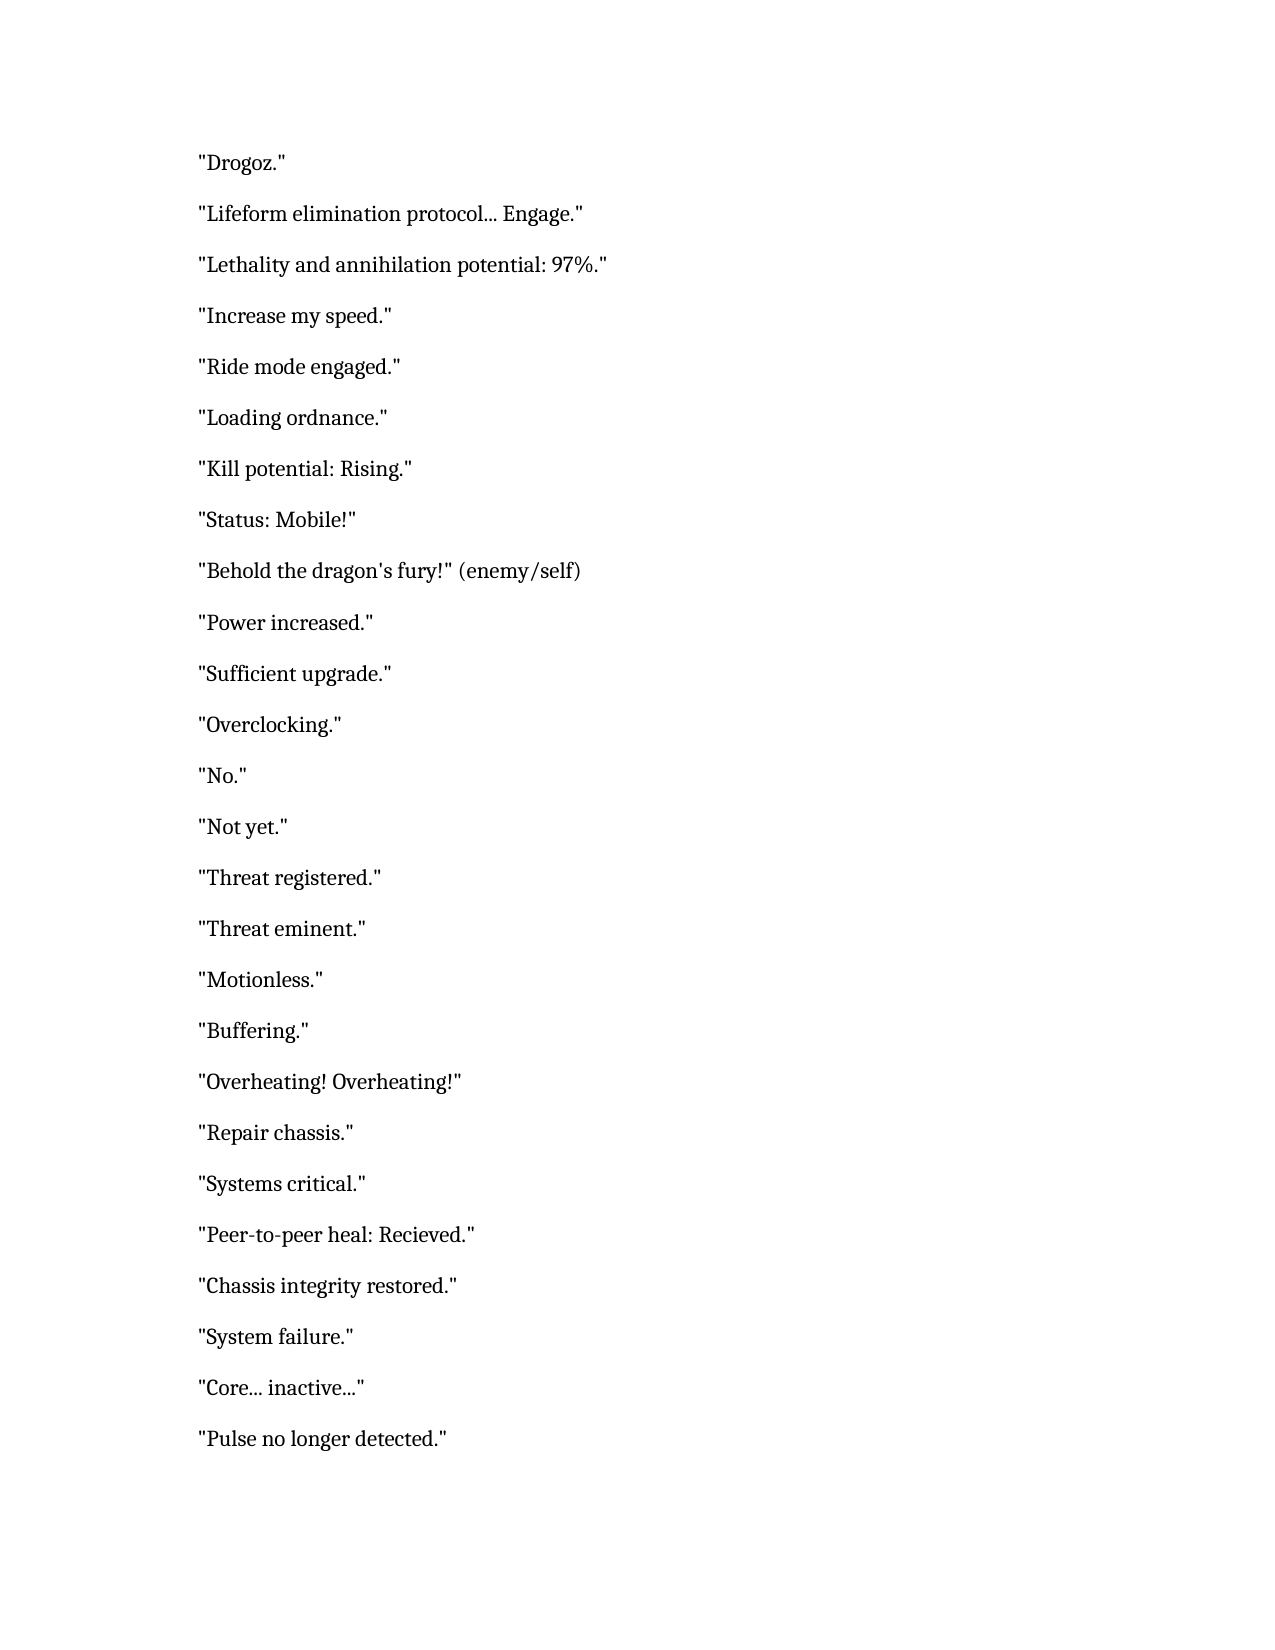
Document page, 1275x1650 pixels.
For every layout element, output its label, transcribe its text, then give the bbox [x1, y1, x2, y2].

text "Core... inactive..." [187, 1375, 1087, 1401]
text "Threat eminent." [187, 916, 1087, 942]
text "Threat registered." [187, 864, 1087, 891]
text "Overheating! Overheating!" [187, 1069, 1087, 1095]
text "Behold the dragon's fury!" (enemy/self) [187, 558, 1087, 585]
text "Sufficient upgrade." [187, 660, 1087, 687]
text "Loading ordnance." [187, 405, 1087, 432]
text "Status: Mobile!" [187, 507, 1087, 534]
text "Systems critical." [187, 1171, 1087, 1197]
text "Power increased." [187, 609, 1087, 636]
text "Buffering." [187, 1018, 1087, 1044]
text "No." [187, 762, 1087, 789]
text "Drogoz." [187, 150, 1087, 176]
text "Pulse no longer detected." [187, 1426, 1087, 1452]
text "Increase my speed." [187, 303, 1087, 329]
text "Kill potential: Rising." [187, 456, 1087, 483]
text "Lifeform elimination protocol... Engage." [187, 201, 1087, 227]
text "Overclocking." [187, 711, 1087, 738]
text "Not yet." [187, 813, 1087, 840]
text "Ride mode engaged." [187, 354, 1087, 381]
text "System failure." [187, 1324, 1087, 1350]
text "Motionless." [187, 967, 1087, 993]
text "Peer-to-peer heal: Recieved." [187, 1222, 1087, 1248]
text "Repair chassis." [187, 1120, 1087, 1146]
text "Chassis integrity restored." [187, 1273, 1087, 1299]
text "Lethality and annihilation potential: 97%." [187, 252, 1087, 278]
